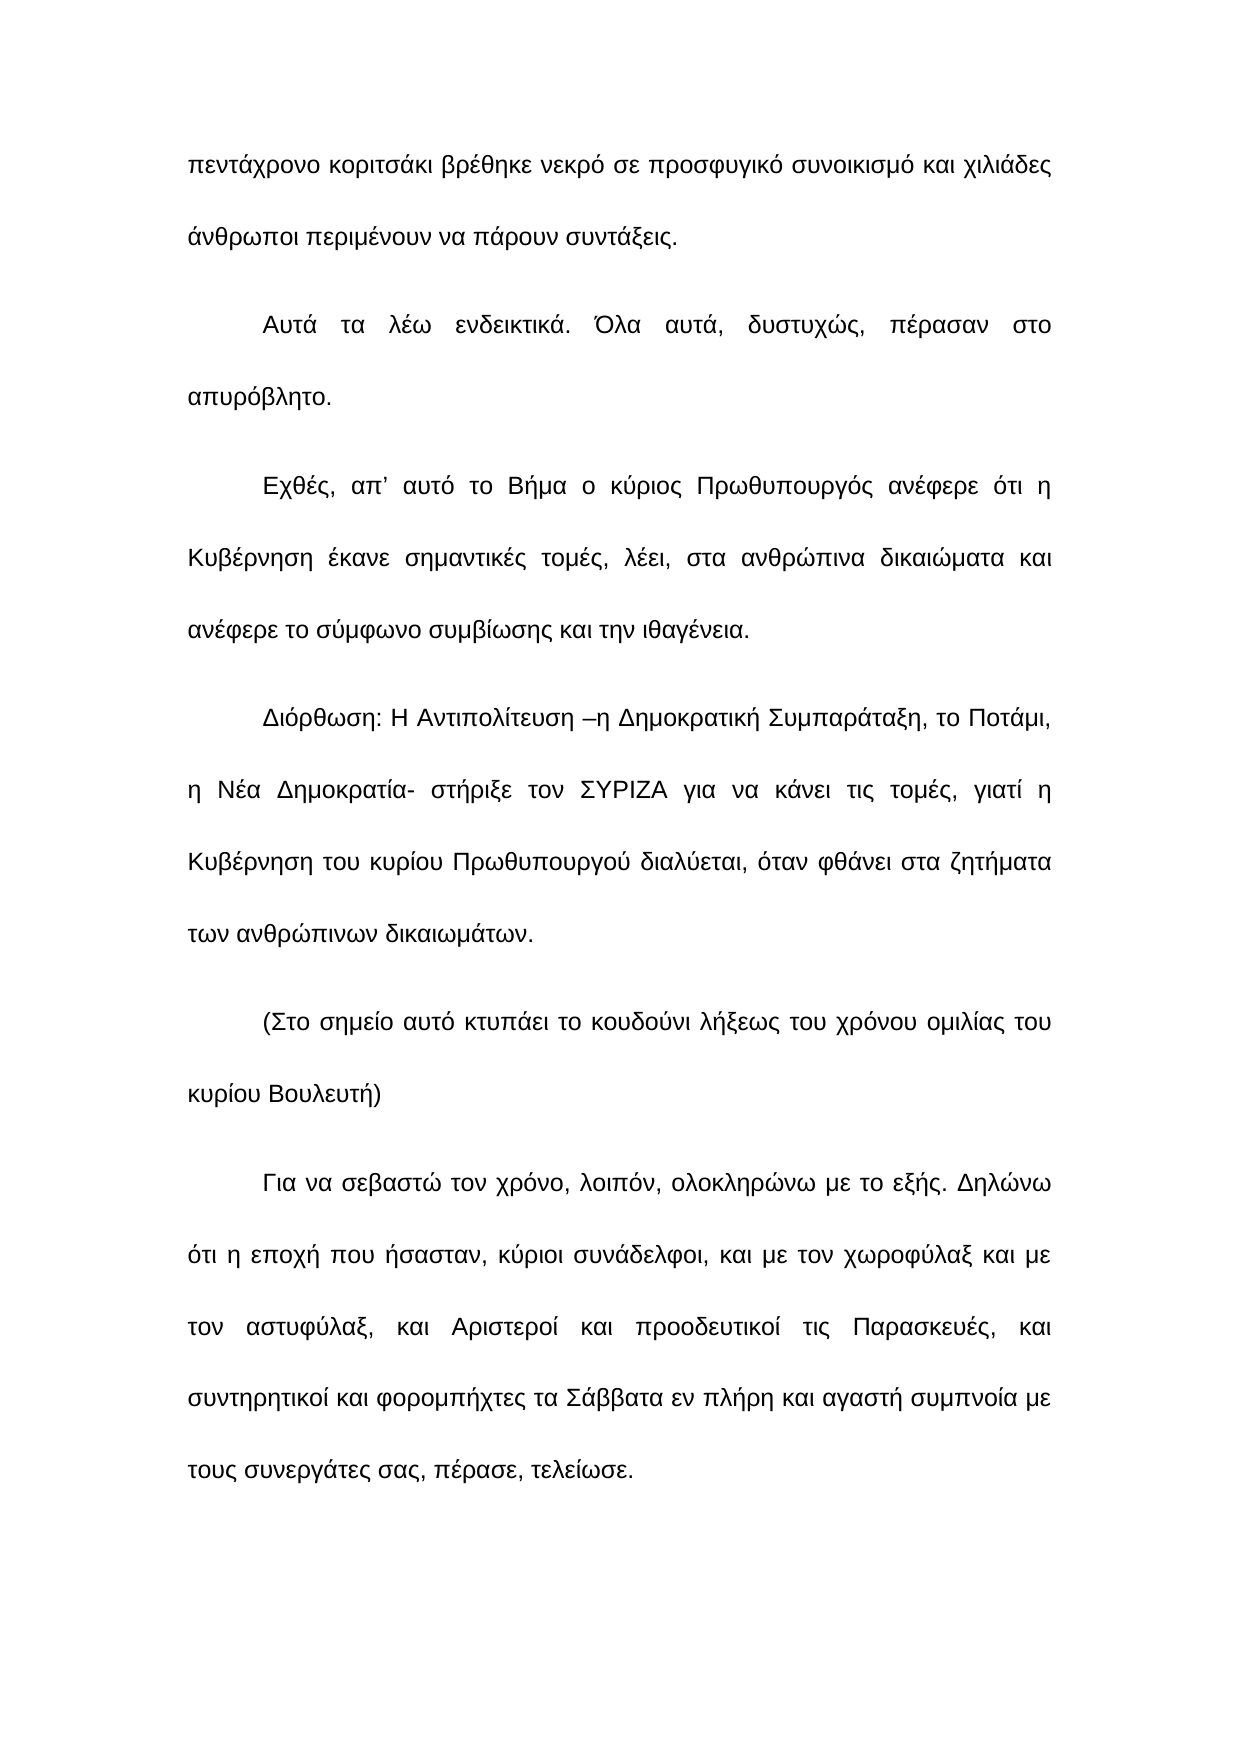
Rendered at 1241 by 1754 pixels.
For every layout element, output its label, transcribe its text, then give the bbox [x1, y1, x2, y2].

text (Στο σημείο αυτό κτυπάει το κουδούνι λήξεως του χρόνου ομιλίας του κυρίου Βουλευτή) [187, 1007, 1053, 1108]
text Αυτά τα λέω ενδεικτικά. Όλα αυτά, δυστυχώς, πέρασαν στο απυρόβλητο. [187, 310, 1053, 411]
text Εχθές, απ’ αυτό το Βήμα ο κύριος Πρωθυπουργός ανέφερε ότι η Κυβέρνηση έκανε σημαντικές τομές, λέει, στα ανθρώπινα δικαιώματα και ανέφερε το σύμφωνο συμβίωσης και την ιθαγένεια. [187, 471, 1053, 643]
text Για να σεβαστώ τον χρόνο, λοιπόν, ολοκληρώνω με το εξής. Δηλώνω ότι η εποχή που ήσασταν, κύριοι συνάδελφοι, και με τον χωροφύλαξ και με τον αστυφύλαξ, και Αριστεροί και προοδευτικοί τις Παρασκευές, και συντηρητικοί και φορομπήχτες τα Σάββατα εν πλήρη και αγαστή συμπνοία με τους συνεργάτες σας, πέρασε, τελείωσε. [187, 1168, 1053, 1484]
text Διόρθωση: Η Αντιπολίτευση –η Δημοκρατική Συμπαράταξη, το Ποτάμι, η Νέα Δημοκρατία- στήριξε τον ΣΥΡΙΖΑ για να κάνει τις τομές, γιατί η Κυβέρνηση του κυρίου Πρωθυπουργού διαλύεται, όταν φθάνει στα ζητήματα των ανθρώπινων δικαιωμάτων. [187, 703, 1053, 947]
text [187, 150, 1053, 251]
